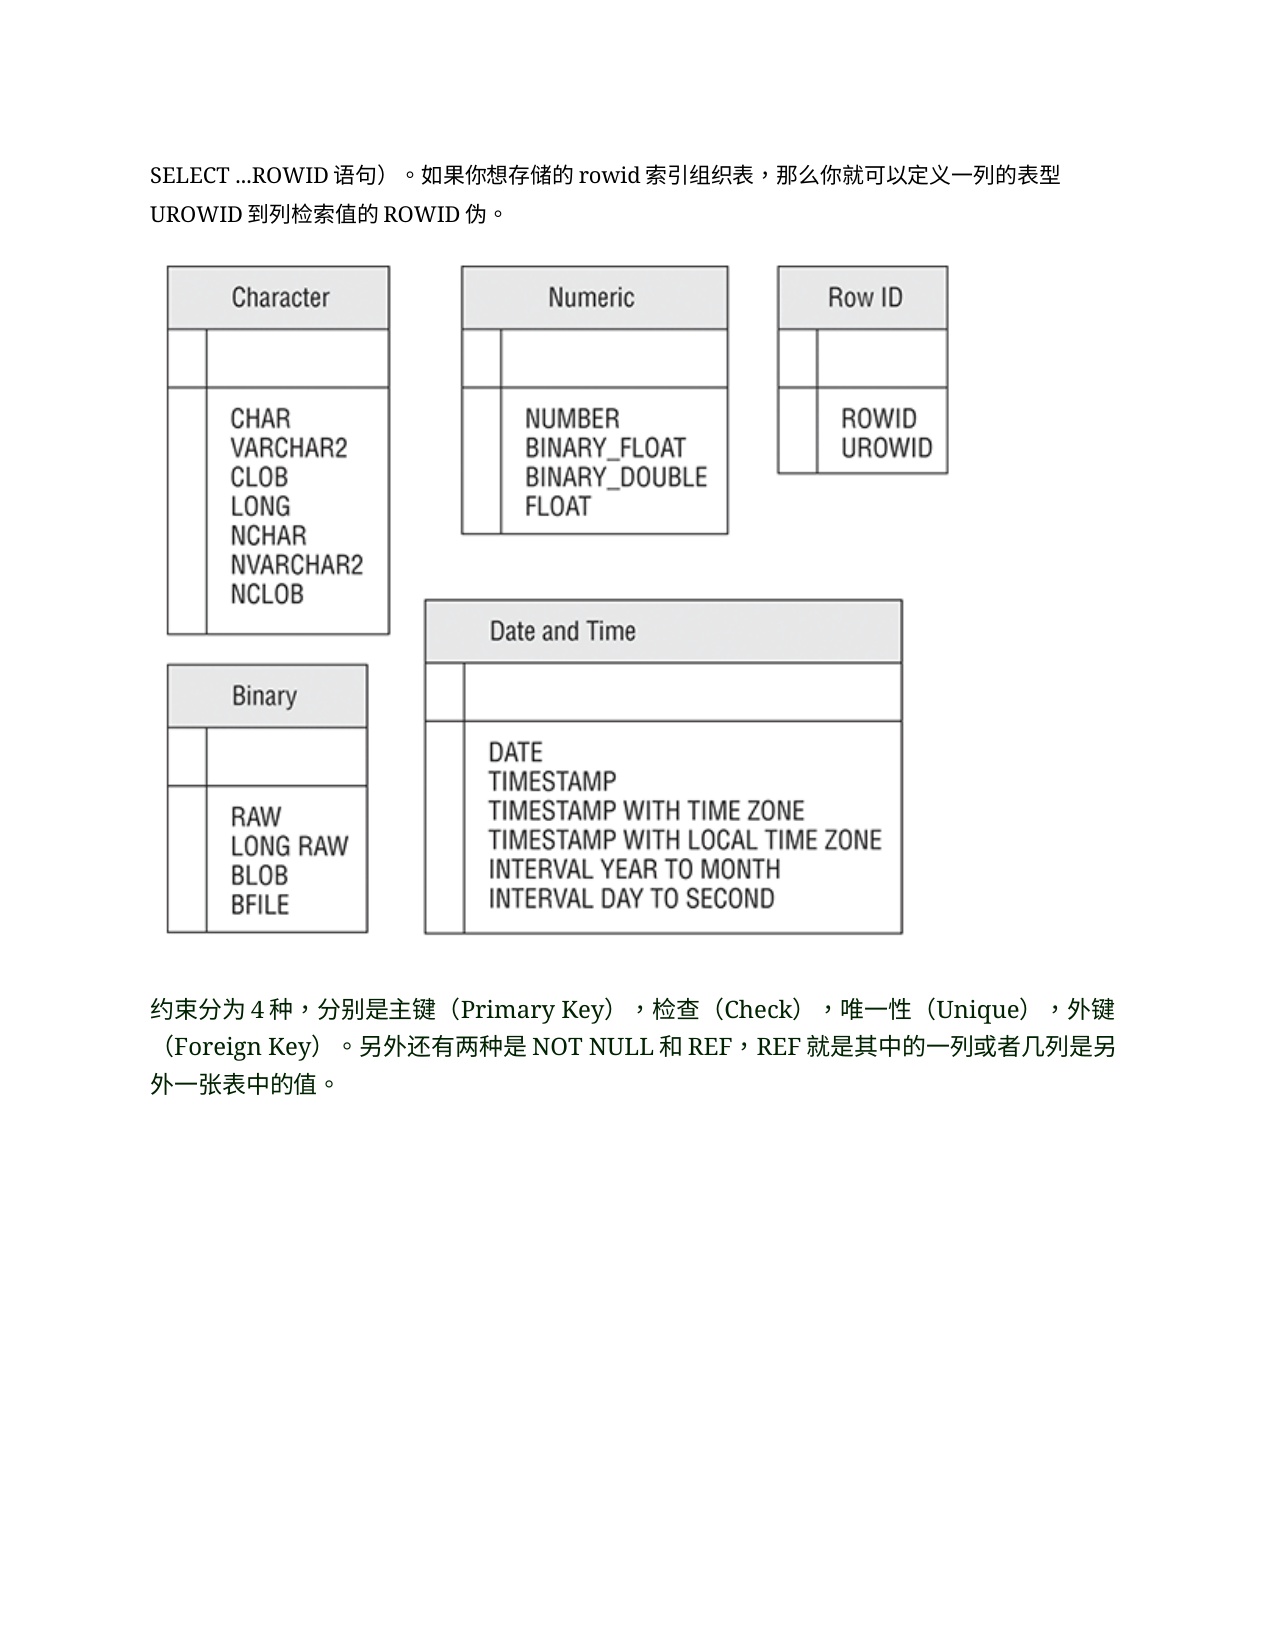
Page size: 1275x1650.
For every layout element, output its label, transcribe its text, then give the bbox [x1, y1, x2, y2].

picture [150, 244, 1013, 968]
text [150, 150, 1125, 229]
text 约束分为4种，分别是主键（Primary Key），检查（Check），唯一性（Unique），外键（Foreign Key）。另外还有两种是NOT NULL和REF，REF就是其中的一列或者几列是另外一张表中的值。 [150, 993, 1125, 1100]
